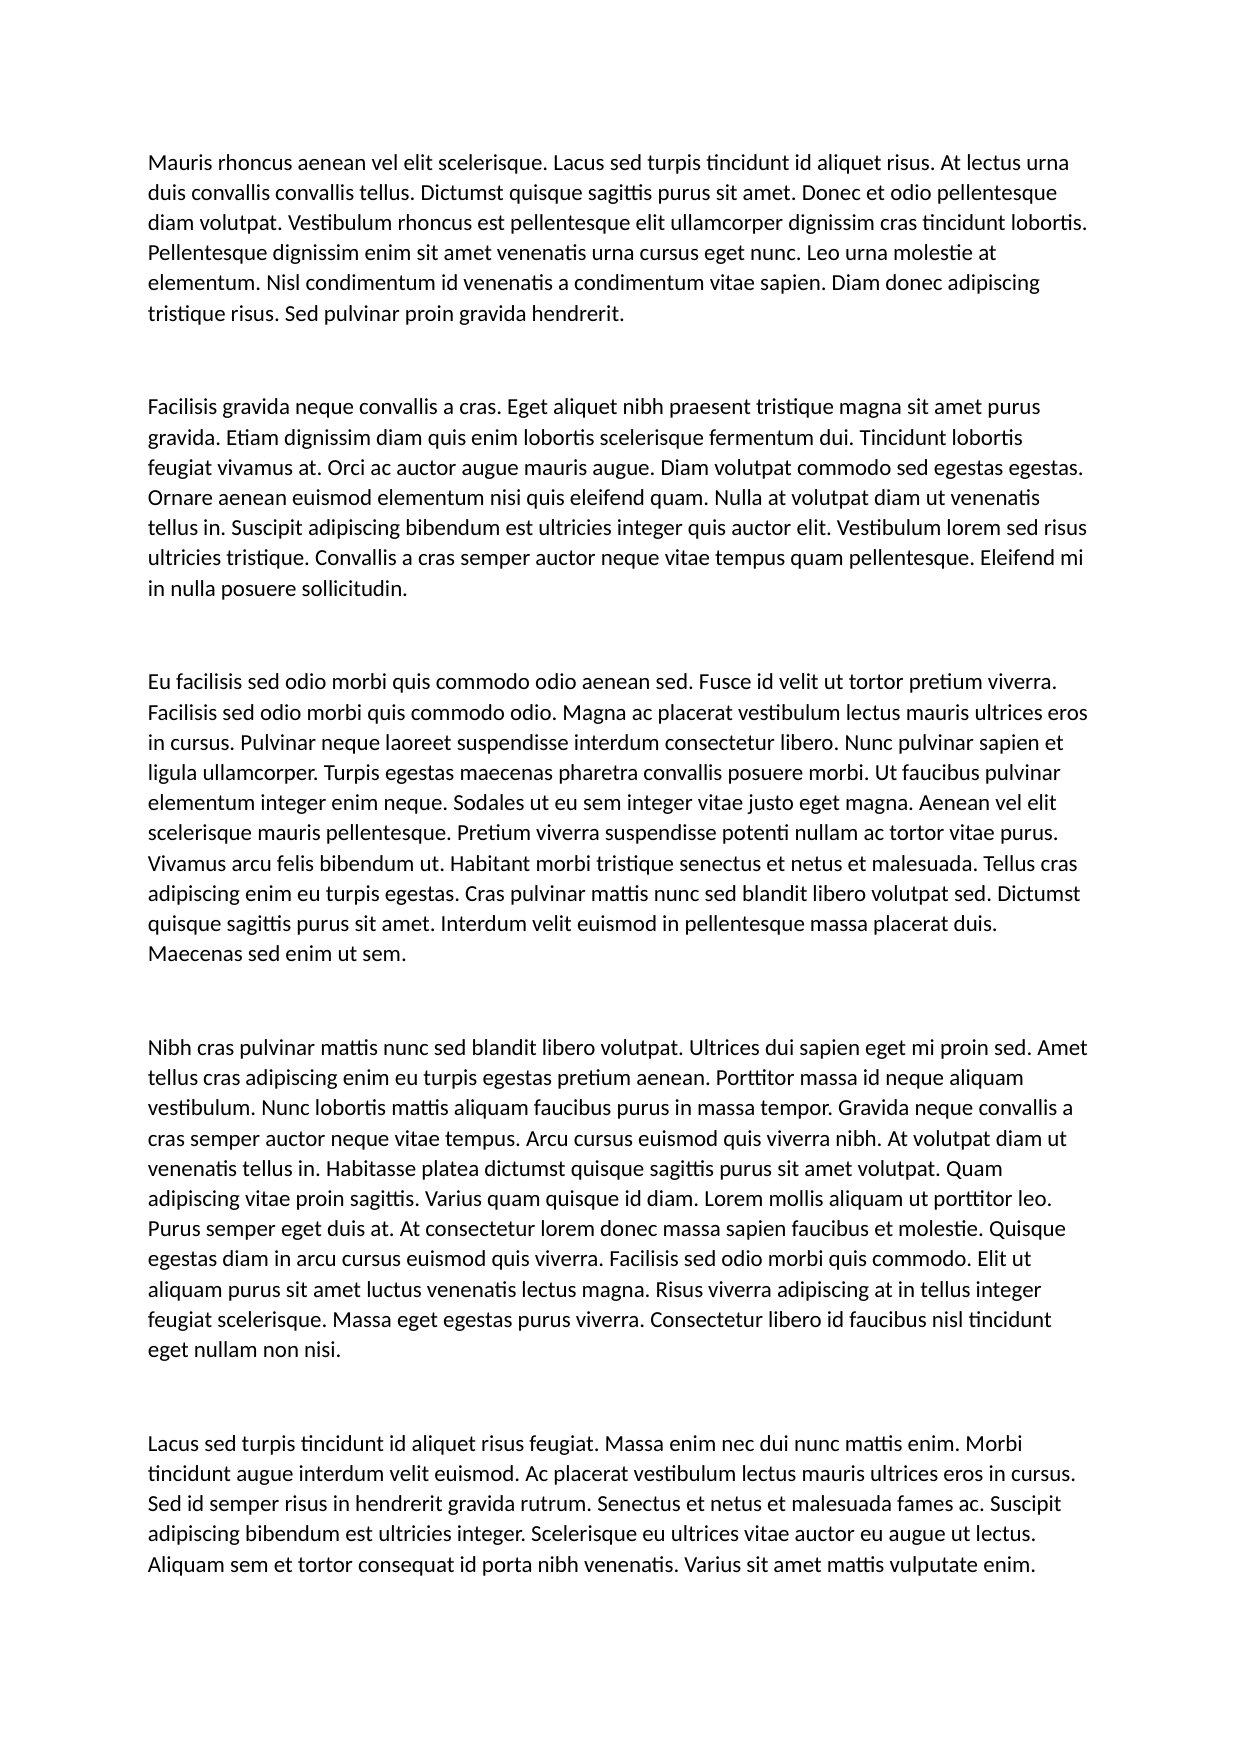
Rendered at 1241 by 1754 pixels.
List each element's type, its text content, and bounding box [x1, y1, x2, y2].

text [148, 1429, 1093, 1578]
text Facilisis gravida neque convallis a cras. Eget aliquet nibh praesent tristique magna sit amet purus gravida. Etiam dignissim diam quis enim lobortis scelerisque fermentum dui. Tincidunt lobortis feugiat vivamus at. Orci ac auctor augue mauris augue. Diam volutpat commodo sed egestas egestas. Ornare aenean euismod elementum nisi quis eleifend quam. Nulla at volutpat diam ut venenatis tellus in. Suscipit adipiscing bibendum est ultricies integer quis auctor elit. Vestibulum lorem sed risus ultricies tristique. Convallis a cras semper auctor neque vitae tempus quam pellentesque. Eleifend mi in nulla posuere sollicitudin. [148, 392, 1093, 602]
text Nibh cras pulvinar mattis nunc sed blandit libero volutpat. Ultrices dui sapien eget mi proin sed. Amet tellus cras adipiscing enim eu turpis egestas pretium aenean. Porttitor massa id neque aliquam vestibulum. Nunc lobortis mattis aliquam faucibus purus in massa tempor. Gravida neque convallis a cras semper auctor neque vitae tempus. Arcu cursus euismod quis viverra nibh. At volutpat diam ut venenatis tellus in. Habitasse platea dictumst quisque sagittis purus sit amet volutpat. Quam adipiscing vitae proin sagittis. Varius quam quisque id diam. Lorem mollis aliquam ut porttitor leo. Purus semper eget duis at. At consectetur lorem donec massa sapien faucibus et molestie. Quisque egestas diam in arcu cursus euismod quis viverra. Facilisis sed odio morbi quis commodo. Elit ut aliquam purus sit amet luctus venenatis lectus magna. Risus viverra adipiscing at in tellus integer feugiat scelerisque. Massa eget egestas purus viverra. Consectetur libero id faucibus nisl tincidunt eget nullam non nisi. [148, 1033, 1093, 1363]
text Eu facilisis sed odio morbi quis commodo odio aenean sed. Fusce id velit ut tortor pretium viverra. Facilisis sed odio morbi quis commodo odio. Magna ac placerat vestibulum lectus mauris ultrices eros in cursus. Pulvinar neque laoreet suspendisse interdum consectetur libero. Nunc pulvinar sapien et ligula ullamcorper. Turpis egestas maecenas pharetra convallis posuere morbi. Ut faucibus pulvinar elementum integer enim neque. Sodales ut eu sem integer vitae justo eget magna. Aenean vel elit scelerisque mauris pellentesque. Pretium viverra suspendisse potenti nullam ac tortor vitae purus. Vivamus arcu felis bibendum ut. Habitant morbi tristique senectus et netus et malesuada. Tellus cras adipiscing enim eu turpis egestas. Cras pulvinar mattis nunc sed blandit libero volutpat sed. Dictumst quisque sagittis purus sit amet. Interdum velit euismod in pellentesque massa placerat duis. Maecenas sed enim ut sem. [148, 667, 1093, 967]
text Mauris rhoncus aenean vel elit scelerisque. Lacus sed turpis tincidunt id aliquet risus. At lectus urna duis convallis convallis tellus. Dictumst quisque sagittis purus sit amet. Donec et odio pellentesque diam volutpat. Vestibulum rhoncus est pellentesque elit ullamcorper dignissim cras tincidunt lobortis. Pellentesque dignissim enim sit amet venenatis urna cursus eget nunc. Leo urna molestie at elementum. Nisl condimentum id venenatis a condimentum vitae sapien. Diam donec adipiscing tristique risus. Sed pulvinar proin gravida hendrerit. [148, 148, 1093, 327]
